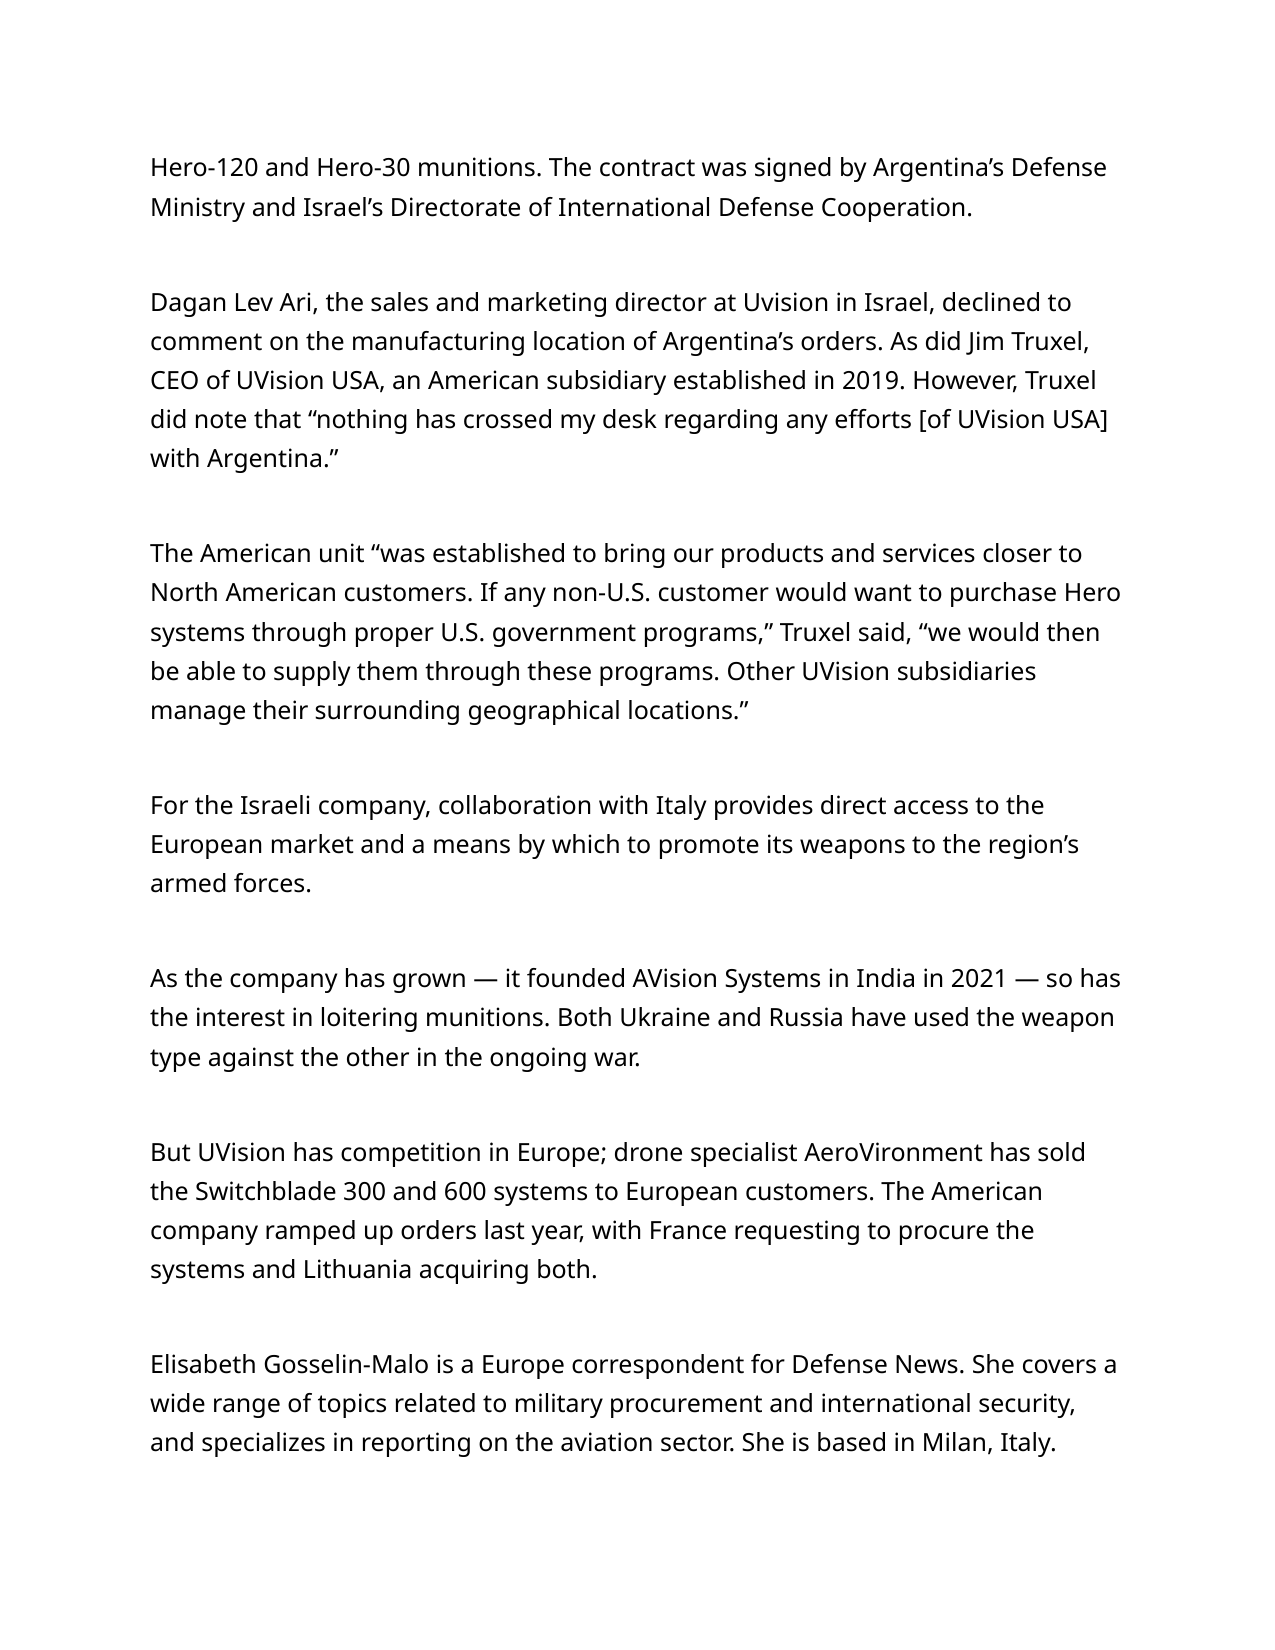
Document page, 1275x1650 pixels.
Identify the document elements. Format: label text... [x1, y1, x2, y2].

text But UVision has competition in Europe; drone specialist AeroVironment has sold the Switchblade 300 and 600 systems to European customers. The American company ramped up orders last year, with France requesting to procure the systems and Lithuania acquiring both. [150, 1134, 1125, 1325]
text Elisabeth Gosselin-Malo is a Europe correspondent for Defense News. She covers a wide range of topics related to military procurement and international security, and specializes in reporting on the aviation sector. She is based in Milan, Italy. [150, 1347, 1125, 1498]
text For the Israeli company, collaboration with Italy provides direct access to the European market and a means by which to promote its weapons to the region’s armed forces. [150, 787, 1125, 939]
text Dagan Lev Ari, the sales and marketing director at Uvision in Israel, declined to comment on the manufacturing location of Argentina’s orders. As did Jim Truxel, CEO of UVision USA, an American subsidiary established in 2019. However, Truxel did note that “nothing has crossed my desk regarding any efforts [of UVision USA] with Argentina.” [150, 284, 1125, 514]
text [150, 150, 1125, 262]
text As the company has grown — it founded AVision Systems in India in 2021 — so has the interest in loitering munitions. Both Ukraine and Russia have used the weapon type against the other in the ongoing war. [150, 961, 1125, 1112]
text The American unit “was established to bring our products and services closer to North American customers. If any non-U.S. customer would want to purchase Hero systems through proper U.S. government programs,” Truxel said, “we would then be able to supply them through these programs. Other UVision subsidiaries manage their surrounding geographical locations.” [150, 536, 1125, 766]
